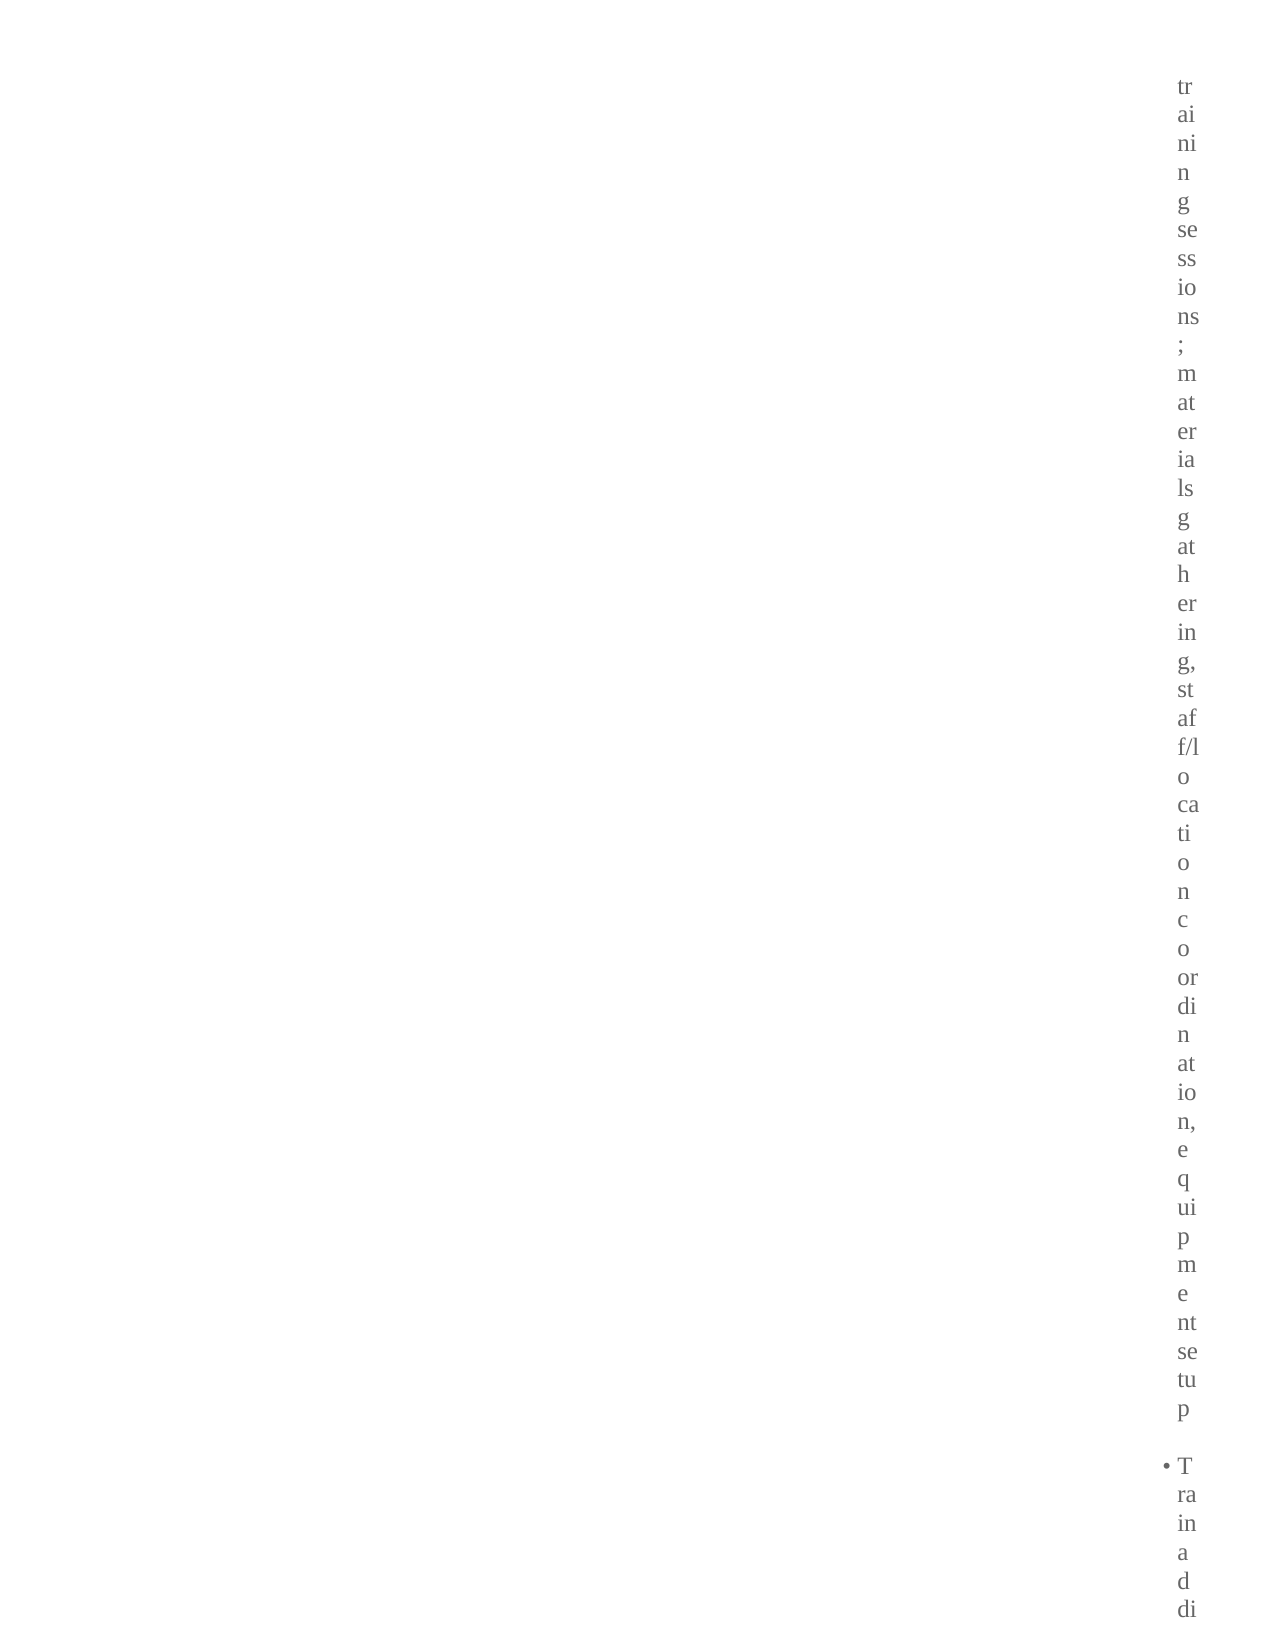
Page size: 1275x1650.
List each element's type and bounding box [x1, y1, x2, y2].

list [1162, 71, 1200, 1422]
list [1162, 1451, 1200, 1623]
